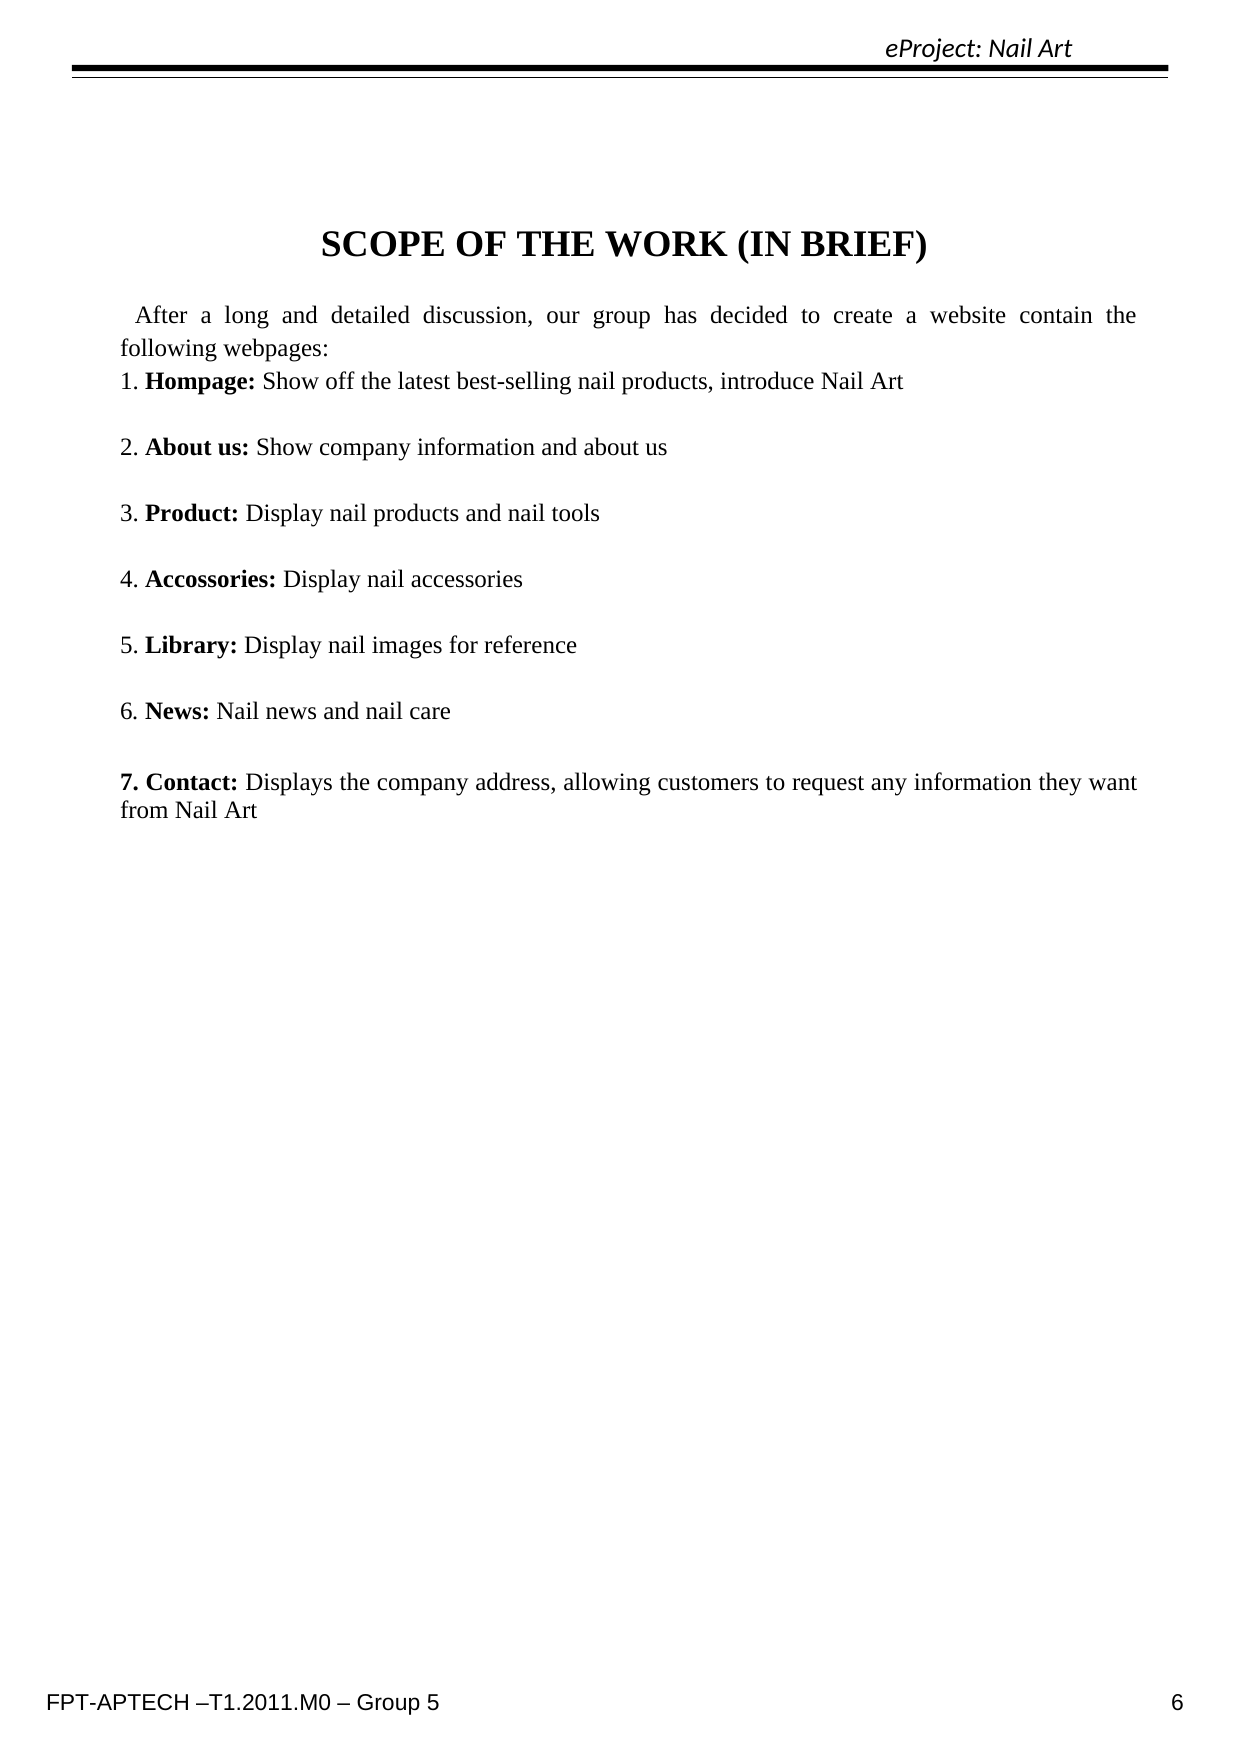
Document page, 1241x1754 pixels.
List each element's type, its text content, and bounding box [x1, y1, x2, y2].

text After a long and detailed discussion, our group has decided to create a website contain the following webpages: [120, 300, 1138, 361]
subtitle SCOPE OF THE WORK (IN BRIEF) [46, 222, 1203, 265]
subtitle 7. Contact: Displays the company address, allowing customers to request any information they want from Nail Art [46, 738, 1138, 824]
text 2. About us: Show company information and about us [120, 432, 1203, 461]
text 4. Accossories: Display nail accessories [120, 564, 1203, 593]
text 3. Product: Display nail products and nail tools [120, 498, 1203, 527]
text 1. Hompage: Show off the latest best-selling nail products, introduce Nail Art [120, 366, 1203, 394]
text 5. Library: Display nail images for reference [120, 597, 1203, 659]
text 6. News: Nail news and nail care [120, 663, 1203, 725]
